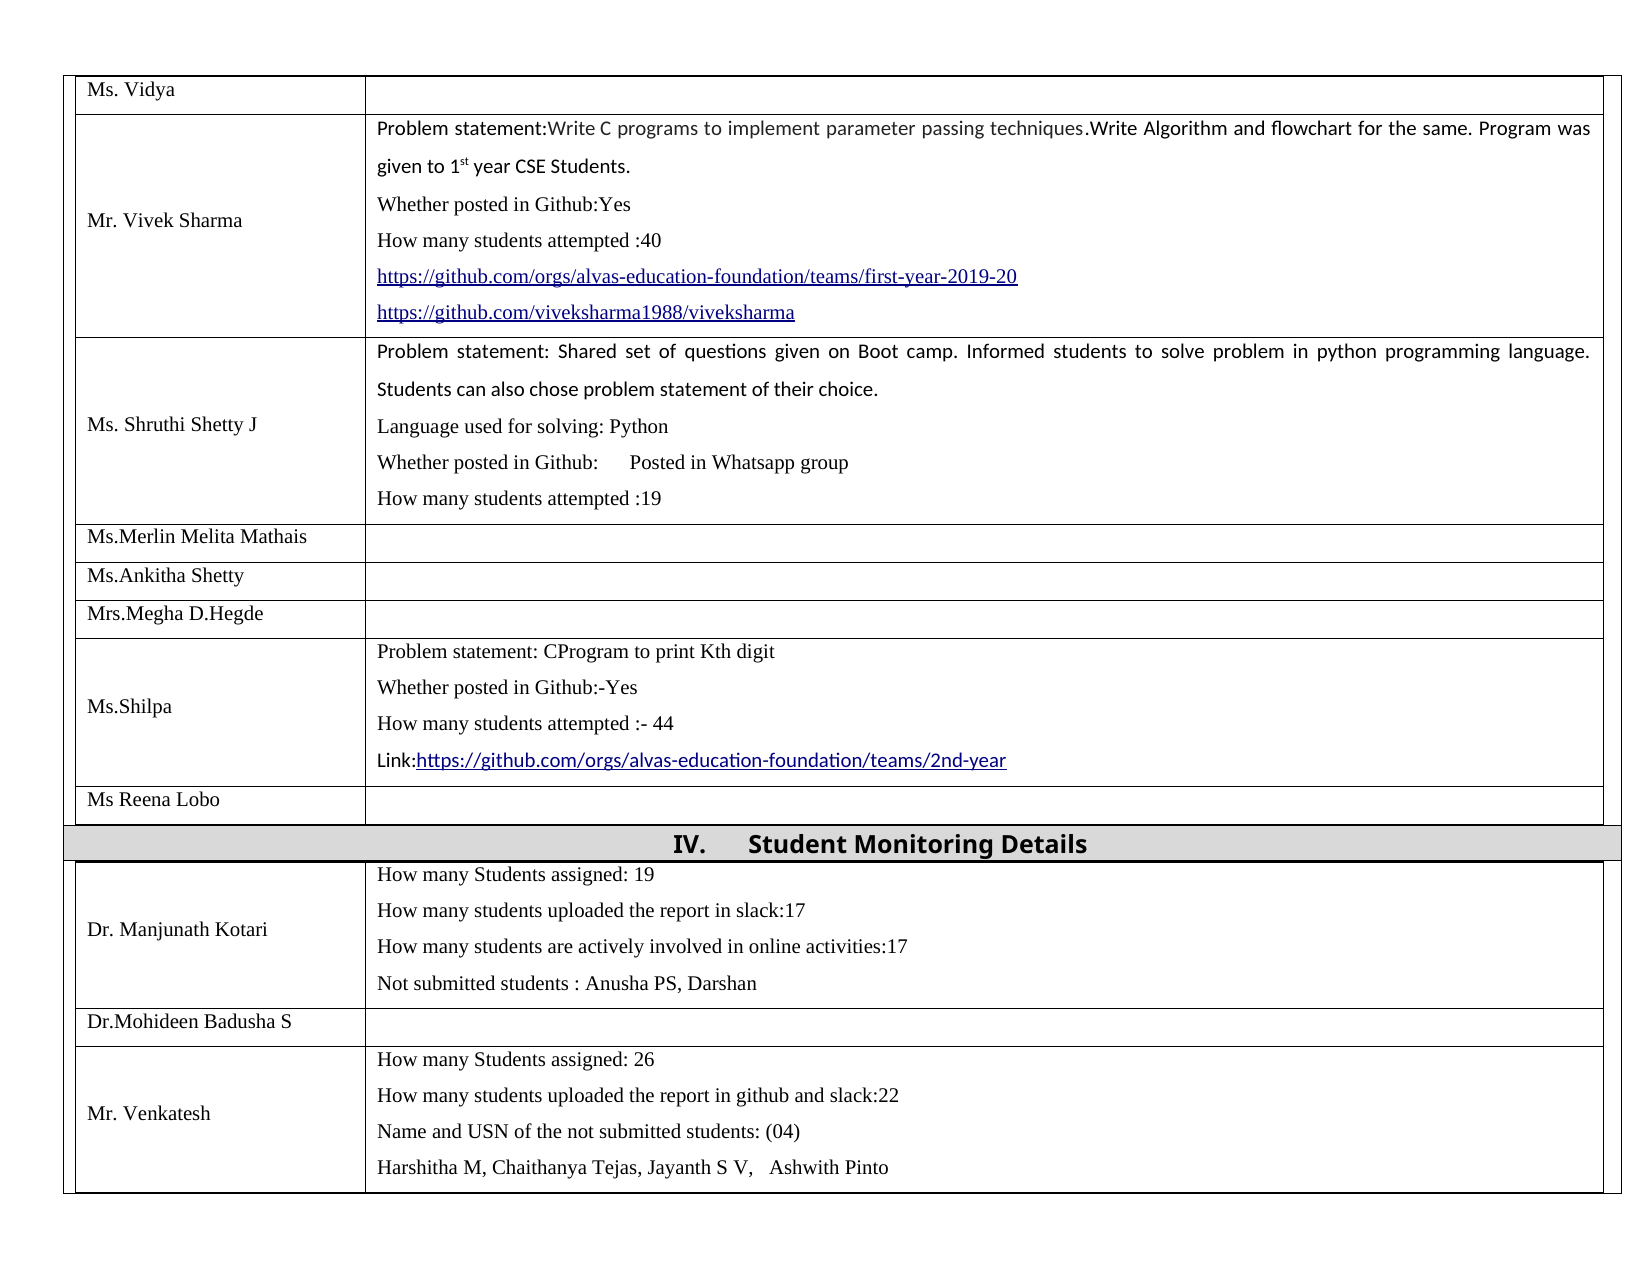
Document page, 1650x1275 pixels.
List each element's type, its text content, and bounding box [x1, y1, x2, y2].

table_cell [64, 861, 75, 1193]
table_cell [366, 863, 1603, 1008]
table_cell [76, 863, 365, 1008]
table_cell [366, 115, 1603, 337]
table_cell [76, 338, 365, 524]
table_cell [76, 639, 365, 786]
table_cell [76, 1047, 365, 1192]
table_cell [76, 787, 365, 824]
table_cell [1604, 76, 1621, 825]
table_cell [366, 787, 1603, 824]
table_cell [366, 338, 1603, 524]
table_cell [76, 77, 365, 114]
table_cell [366, 563, 1603, 600]
table_cell [76, 1009, 365, 1046]
table_cell [76, 563, 365, 600]
table_cell [366, 601, 1603, 638]
table_cell [76, 525, 365, 562]
table_cell [366, 77, 1603, 114]
table_cell [366, 639, 1603, 786]
table_cell Student Monitoring Details [64, 826, 1621, 860]
table_cell [76, 115, 365, 337]
table_cell [76, 601, 365, 638]
table_cell [366, 525, 1603, 562]
table_cell [366, 1047, 1603, 1192]
table_cell [1604, 861, 1621, 1193]
table_cell [366, 1009, 1603, 1046]
table_cell [64, 76, 75, 825]
